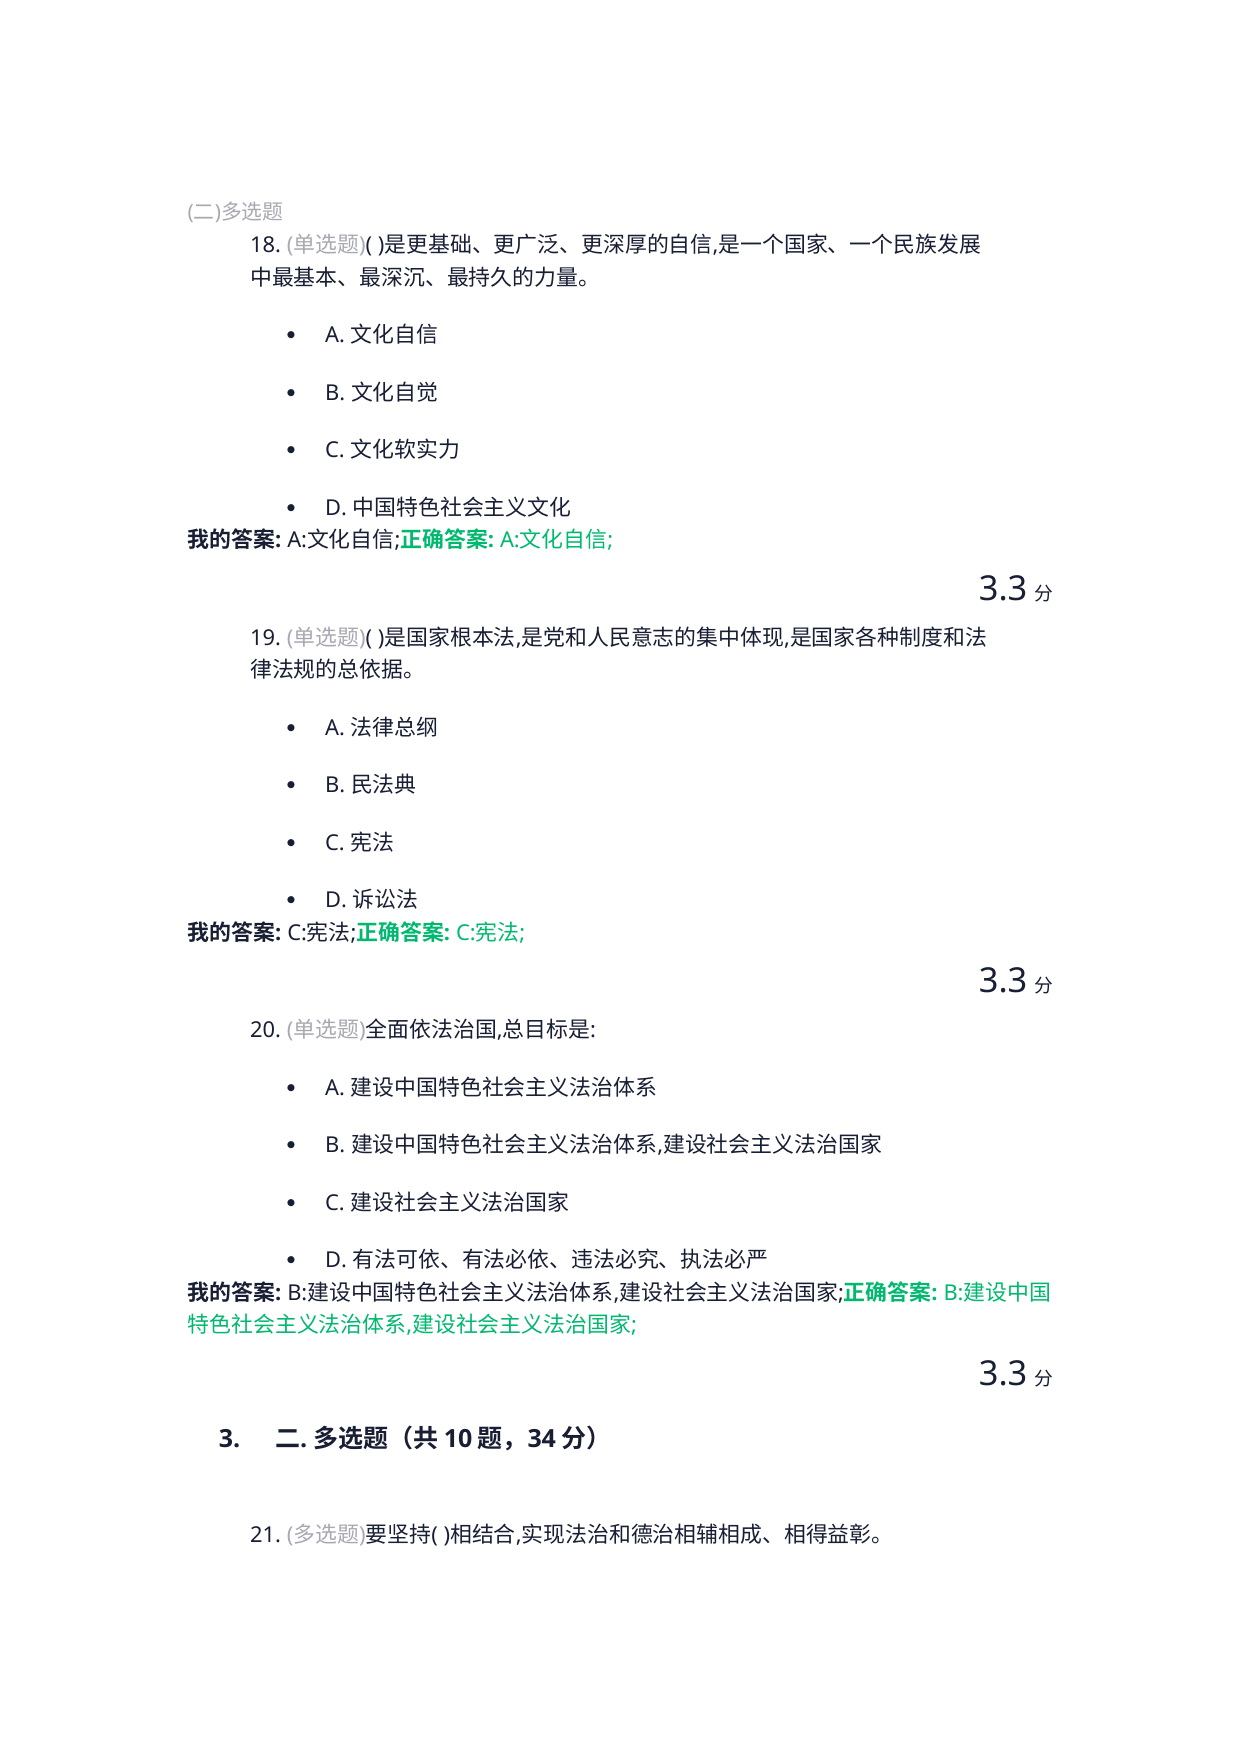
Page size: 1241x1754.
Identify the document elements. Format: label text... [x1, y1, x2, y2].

text 3.3分 [187, 947, 1053, 1012]
text 20. (单选题)全面依法治国,总目标是: [250, 1012, 990, 1044]
text 18. (单选题)( )是更基础、更广泛、更深厚的自信,是一个国家、一个民族发展中最基本、最深沉、最持久的力量。 [250, 227, 990, 292]
text 答案解析：A (二)多选题 [187, 162, 1053, 227]
list B. 文化自觉 [287, 374, 990, 407]
text 21. (多选题)要坚持( )相结合,实现法治和德治相辅相成、相得益彰。 [250, 1516, 990, 1549]
list A. 文化自信 [287, 317, 990, 349]
list C. 宪法 [287, 824, 990, 857]
text 3.3分 [187, 554, 1053, 619]
text 3.3分 [187, 1339, 1053, 1404]
list B. 民法典 [287, 767, 990, 799]
list C. 建设社会主义法治国家 [287, 1184, 990, 1217]
list A. 法律总纲 [287, 709, 990, 742]
list D. 诉讼法 [287, 882, 990, 914]
text 19. (单选题)( )是国家根本法,是党和人民意志的集中体现,是国家各种制度和法律法规的总依据。 [250, 619, 990, 684]
list D. 中国特色社会主义文化 [287, 489, 990, 522]
text 我的答案: A:文化自信;正确答案: A:文化自信; [187, 522, 1053, 554]
list A. 建设中国特色社会主义法治体系 [287, 1069, 990, 1102]
text 我的答案: C:宪法;正确答案: C:宪法; [187, 914, 1053, 947]
list 二. 多选题（共10题，34分） [219, 1404, 1053, 1469]
list B. 建设中国特色社会主义法治体系,建设社会主义法治国家 [287, 1127, 990, 1159]
list C. 文化软实力 [287, 432, 990, 464]
list D. 有法可依、有法必依、违法必究、执法必严 [287, 1242, 990, 1274]
text 我的答案: B:建设中国特色社会主义法治体系,建设社会主义法治国家;正确答案: B:建设中国特色社会主义法治体系,建设社会主义法治国家; [187, 1274, 1053, 1339]
